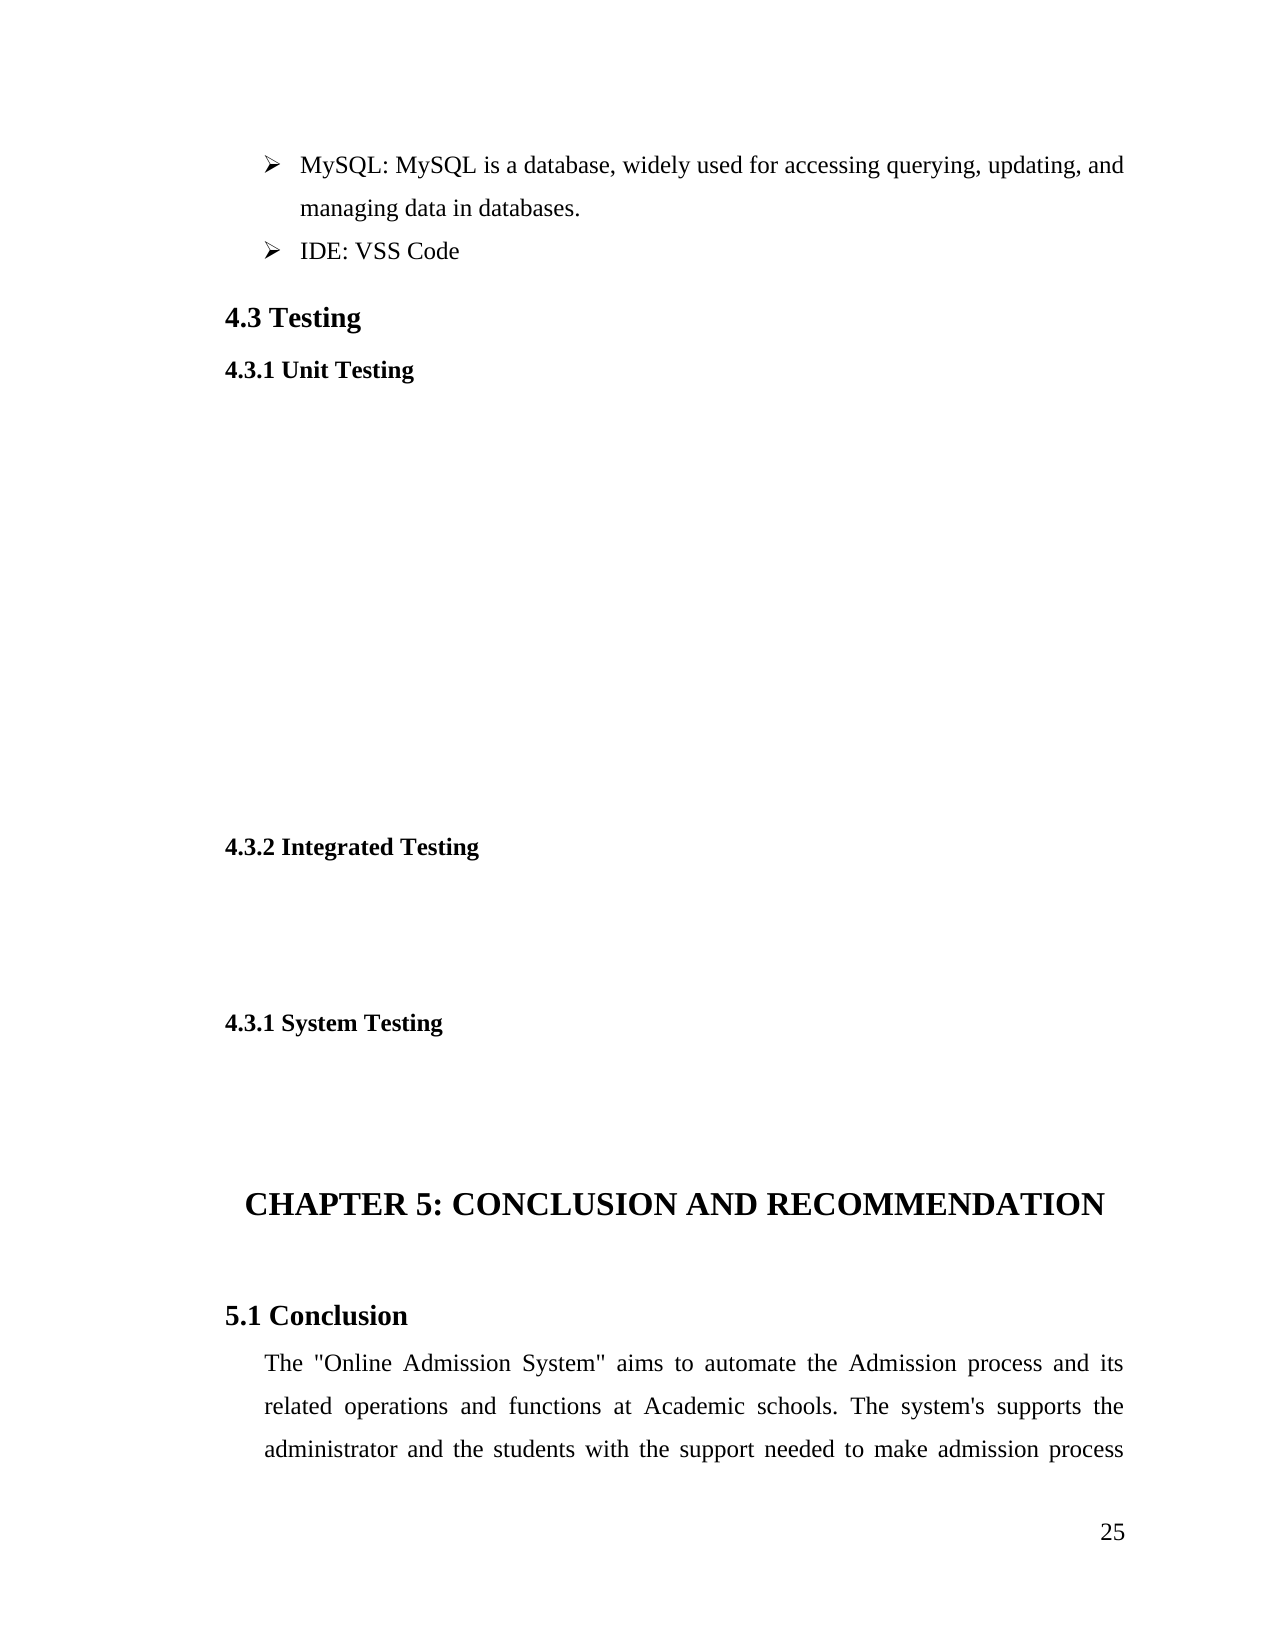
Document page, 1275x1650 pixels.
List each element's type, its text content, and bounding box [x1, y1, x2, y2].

list MySQL: MySQL is a database, widely used for accessing querying, updating, and managing data in databases. [262, 150, 1125, 222]
subtitle 4.3.1 System Testing [225, 1008, 1125, 1037]
subtitle CHAPTER 5: CONCLUSION AND RECOMMENDATION [225, 1184, 1125, 1222]
subtitle 5.1 Conclusion [225, 1298, 1125, 1331]
list IDE: VSS Code [262, 236, 1125, 265]
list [264, 1348, 1125, 1463]
subtitle 4.3.1 Unit Testing [225, 355, 1125, 383]
subtitle 4.3.2 Integrated Testing [225, 832, 1125, 861]
subtitle 4.3 Testing [225, 300, 1125, 334]
